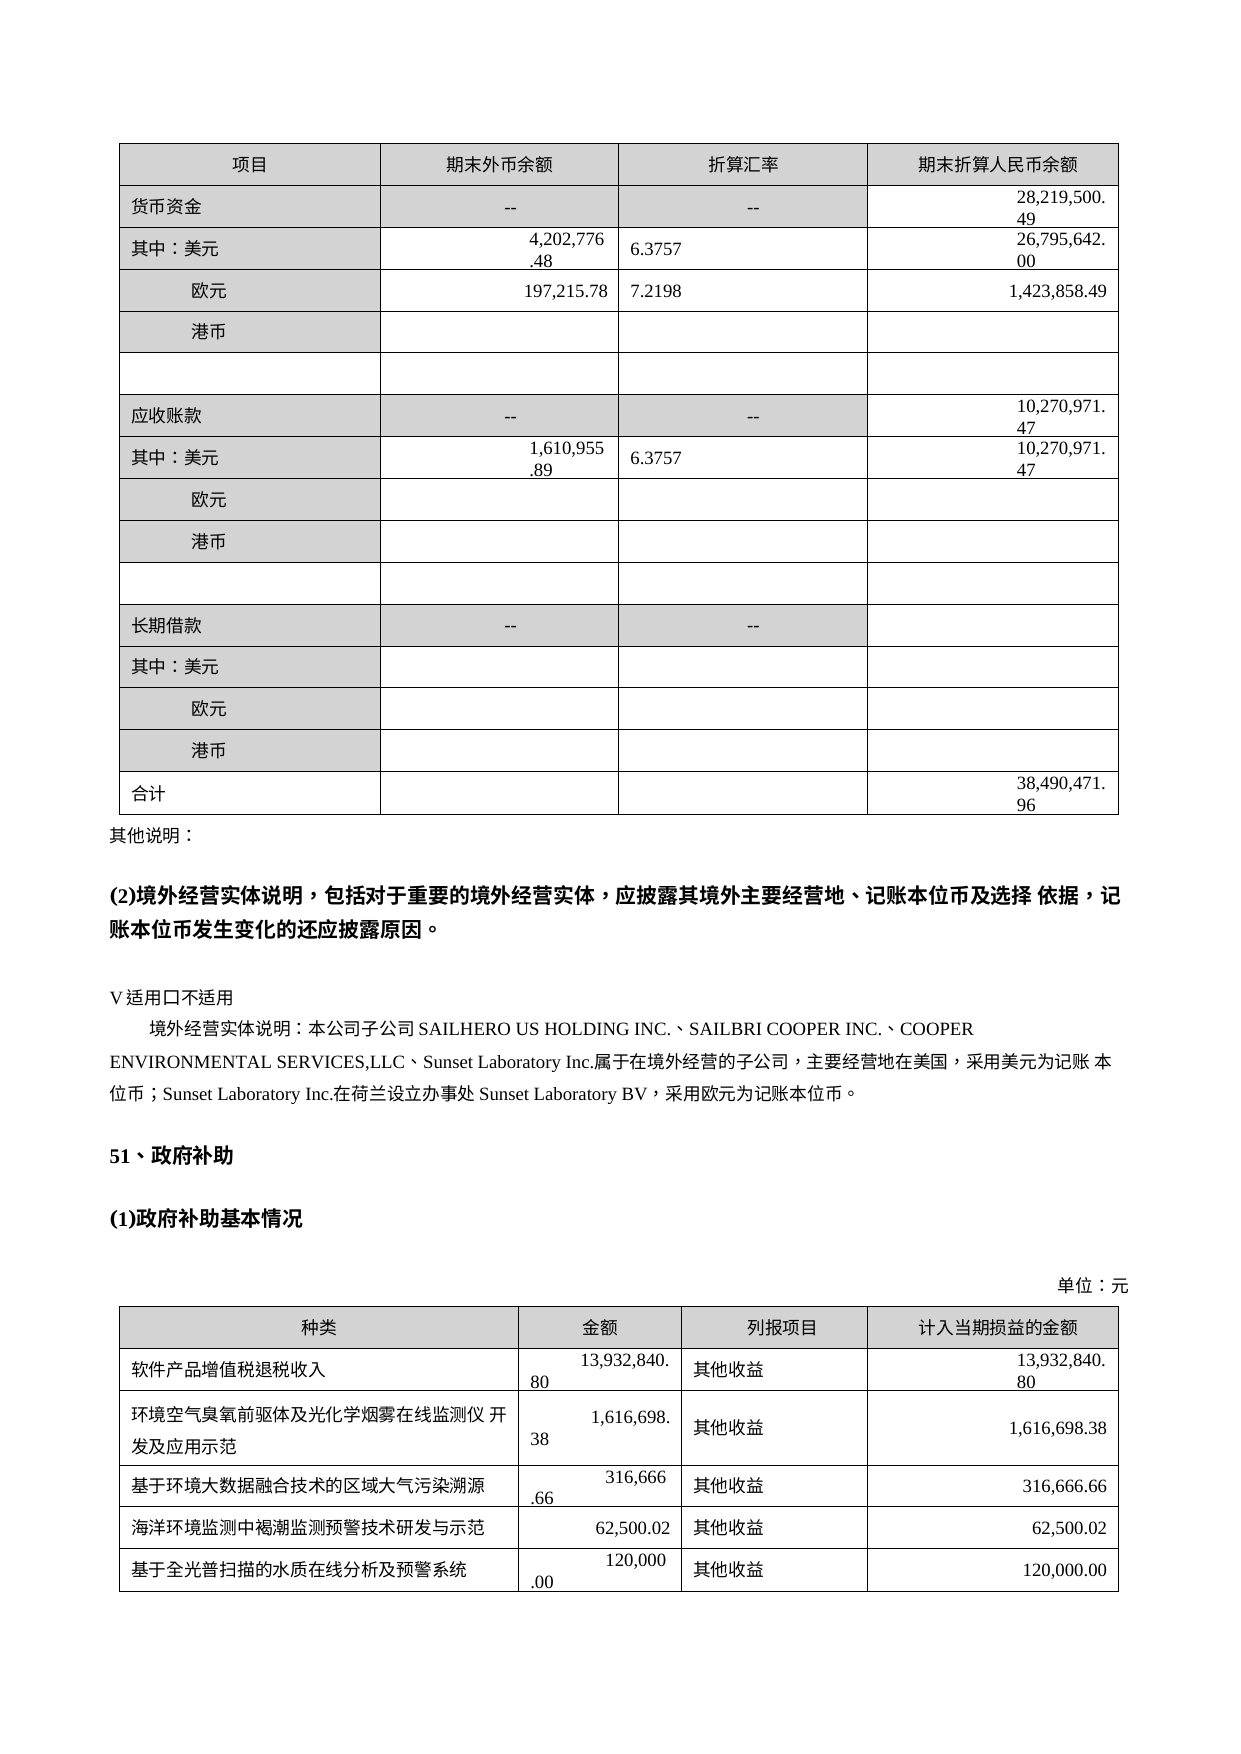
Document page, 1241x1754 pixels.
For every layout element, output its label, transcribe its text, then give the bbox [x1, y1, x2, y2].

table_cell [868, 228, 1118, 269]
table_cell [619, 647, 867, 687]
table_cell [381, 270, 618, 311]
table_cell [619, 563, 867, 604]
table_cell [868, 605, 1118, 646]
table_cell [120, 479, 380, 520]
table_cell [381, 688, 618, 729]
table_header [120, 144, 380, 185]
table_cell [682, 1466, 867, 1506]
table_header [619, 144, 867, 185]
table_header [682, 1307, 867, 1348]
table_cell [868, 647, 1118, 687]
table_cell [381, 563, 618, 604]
text 境外经营实体说明：本公司子公司SAILHERO US HOLDING INC.、SAILBRI COOPER INC.、COOPER ENVIRONMENTAL SERVICES,LLC、Sunset Laboratory Inc.属于在境外经营的子公司，主要经营地在美国，采用美元为记账 本位币；Sunset Laboratory Inc.在荷兰设立办事处Sunset Laboratory BV，采用欧元为记账本位币。 [109, 1010, 1128, 1107]
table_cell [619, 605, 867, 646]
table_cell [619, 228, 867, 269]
text 单位：元 [109, 1273, 1128, 1297]
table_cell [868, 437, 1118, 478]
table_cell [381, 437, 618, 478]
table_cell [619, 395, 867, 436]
subtitle (1)政府补助基本情况 [109, 1199, 1128, 1233]
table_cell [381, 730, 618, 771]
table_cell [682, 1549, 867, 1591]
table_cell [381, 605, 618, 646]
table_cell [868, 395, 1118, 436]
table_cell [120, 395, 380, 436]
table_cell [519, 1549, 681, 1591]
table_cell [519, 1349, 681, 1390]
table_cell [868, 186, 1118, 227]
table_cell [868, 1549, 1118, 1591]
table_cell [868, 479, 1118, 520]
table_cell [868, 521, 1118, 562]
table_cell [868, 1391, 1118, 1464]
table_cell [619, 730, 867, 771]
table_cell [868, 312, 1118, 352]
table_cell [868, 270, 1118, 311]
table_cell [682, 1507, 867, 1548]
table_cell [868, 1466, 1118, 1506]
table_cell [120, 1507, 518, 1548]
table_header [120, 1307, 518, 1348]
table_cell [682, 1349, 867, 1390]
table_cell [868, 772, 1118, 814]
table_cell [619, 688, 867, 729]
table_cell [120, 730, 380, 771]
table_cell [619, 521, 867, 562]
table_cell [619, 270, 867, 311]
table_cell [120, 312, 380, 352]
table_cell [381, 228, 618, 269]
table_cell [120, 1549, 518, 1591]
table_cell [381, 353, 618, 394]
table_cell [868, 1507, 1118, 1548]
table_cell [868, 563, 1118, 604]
text V适用口不适用 [109, 984, 1128, 1010]
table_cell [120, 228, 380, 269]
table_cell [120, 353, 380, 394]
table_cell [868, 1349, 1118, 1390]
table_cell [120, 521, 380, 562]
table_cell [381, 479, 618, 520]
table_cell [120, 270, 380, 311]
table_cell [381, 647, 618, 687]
subtitle 51、政府补助 [109, 1136, 1128, 1170]
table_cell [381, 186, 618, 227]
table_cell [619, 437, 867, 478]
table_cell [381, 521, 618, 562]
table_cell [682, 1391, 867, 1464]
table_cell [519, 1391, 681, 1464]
subtitle (2)境外经营实体说明，包括对于重要的境外经营实体，应披露其境外主要经营地、记账本位币及选择 依据，记账本位币发生变化的还应披露原因。 [109, 877, 1128, 945]
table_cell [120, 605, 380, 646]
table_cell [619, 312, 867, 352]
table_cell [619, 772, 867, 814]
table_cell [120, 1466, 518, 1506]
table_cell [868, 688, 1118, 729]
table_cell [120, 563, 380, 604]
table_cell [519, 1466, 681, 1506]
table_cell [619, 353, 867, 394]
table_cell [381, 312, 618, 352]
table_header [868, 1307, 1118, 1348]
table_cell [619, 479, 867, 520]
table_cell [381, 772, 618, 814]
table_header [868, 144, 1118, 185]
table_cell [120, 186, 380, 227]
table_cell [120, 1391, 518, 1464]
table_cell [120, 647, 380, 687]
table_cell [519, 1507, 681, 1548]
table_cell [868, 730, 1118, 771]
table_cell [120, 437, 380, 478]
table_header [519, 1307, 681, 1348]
text 其他说明： [109, 823, 1128, 848]
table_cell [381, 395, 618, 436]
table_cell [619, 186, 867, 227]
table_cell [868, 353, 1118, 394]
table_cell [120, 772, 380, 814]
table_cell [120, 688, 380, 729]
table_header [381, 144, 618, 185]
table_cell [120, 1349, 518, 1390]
